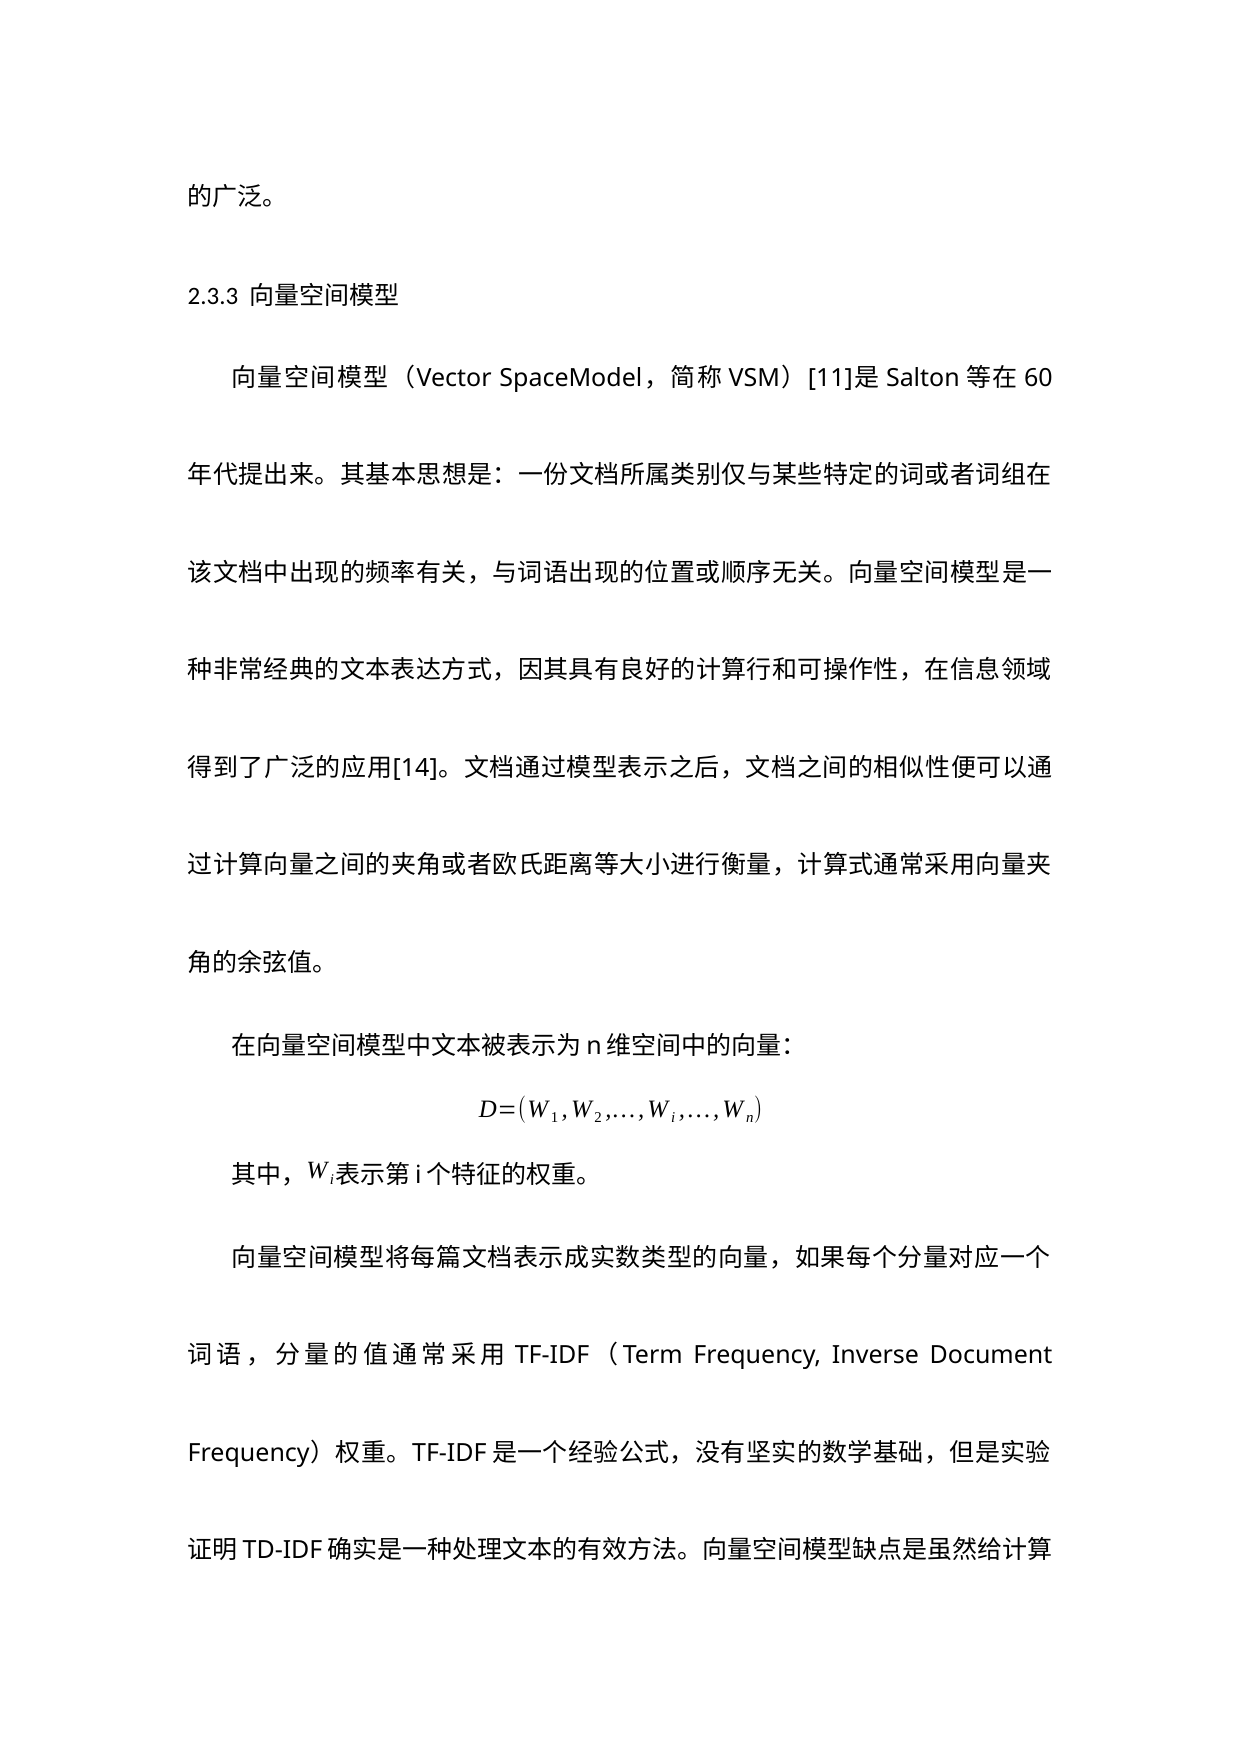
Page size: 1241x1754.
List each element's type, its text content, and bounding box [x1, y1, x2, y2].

subtitle 2.3.3 向量空间模型 [187, 261, 1053, 326]
text 向量空间模型（Vector SpaceModel，简称VSM）[11]是Salton等在60年代提出来。其基本思想是：一份文档所属类别仅与某些特定的词或者词组在该文档中出现的频率有关，与词语出现的位置或顺序无关。向量空间模型是一种非常经典的文本表达方式，因其具有良好的计算行和可操作性，在信息领域得到了广泛的应用[14]。文档通过模型表示之后，文档之间的相似性便可以通过计算向量之间的夹角或者欧氏距离等大小进行衡量，计算式通常采用向量夹角的余弦值。 [187, 343, 1053, 993]
text 其中，表示第i个特征的权重。 [187, 1140, 1053, 1205]
text 在向量空间模型中文本被表示为n维空间中的向量： [187, 1011, 1053, 1076]
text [187, 162, 1053, 227]
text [187, 1223, 1053, 1580]
